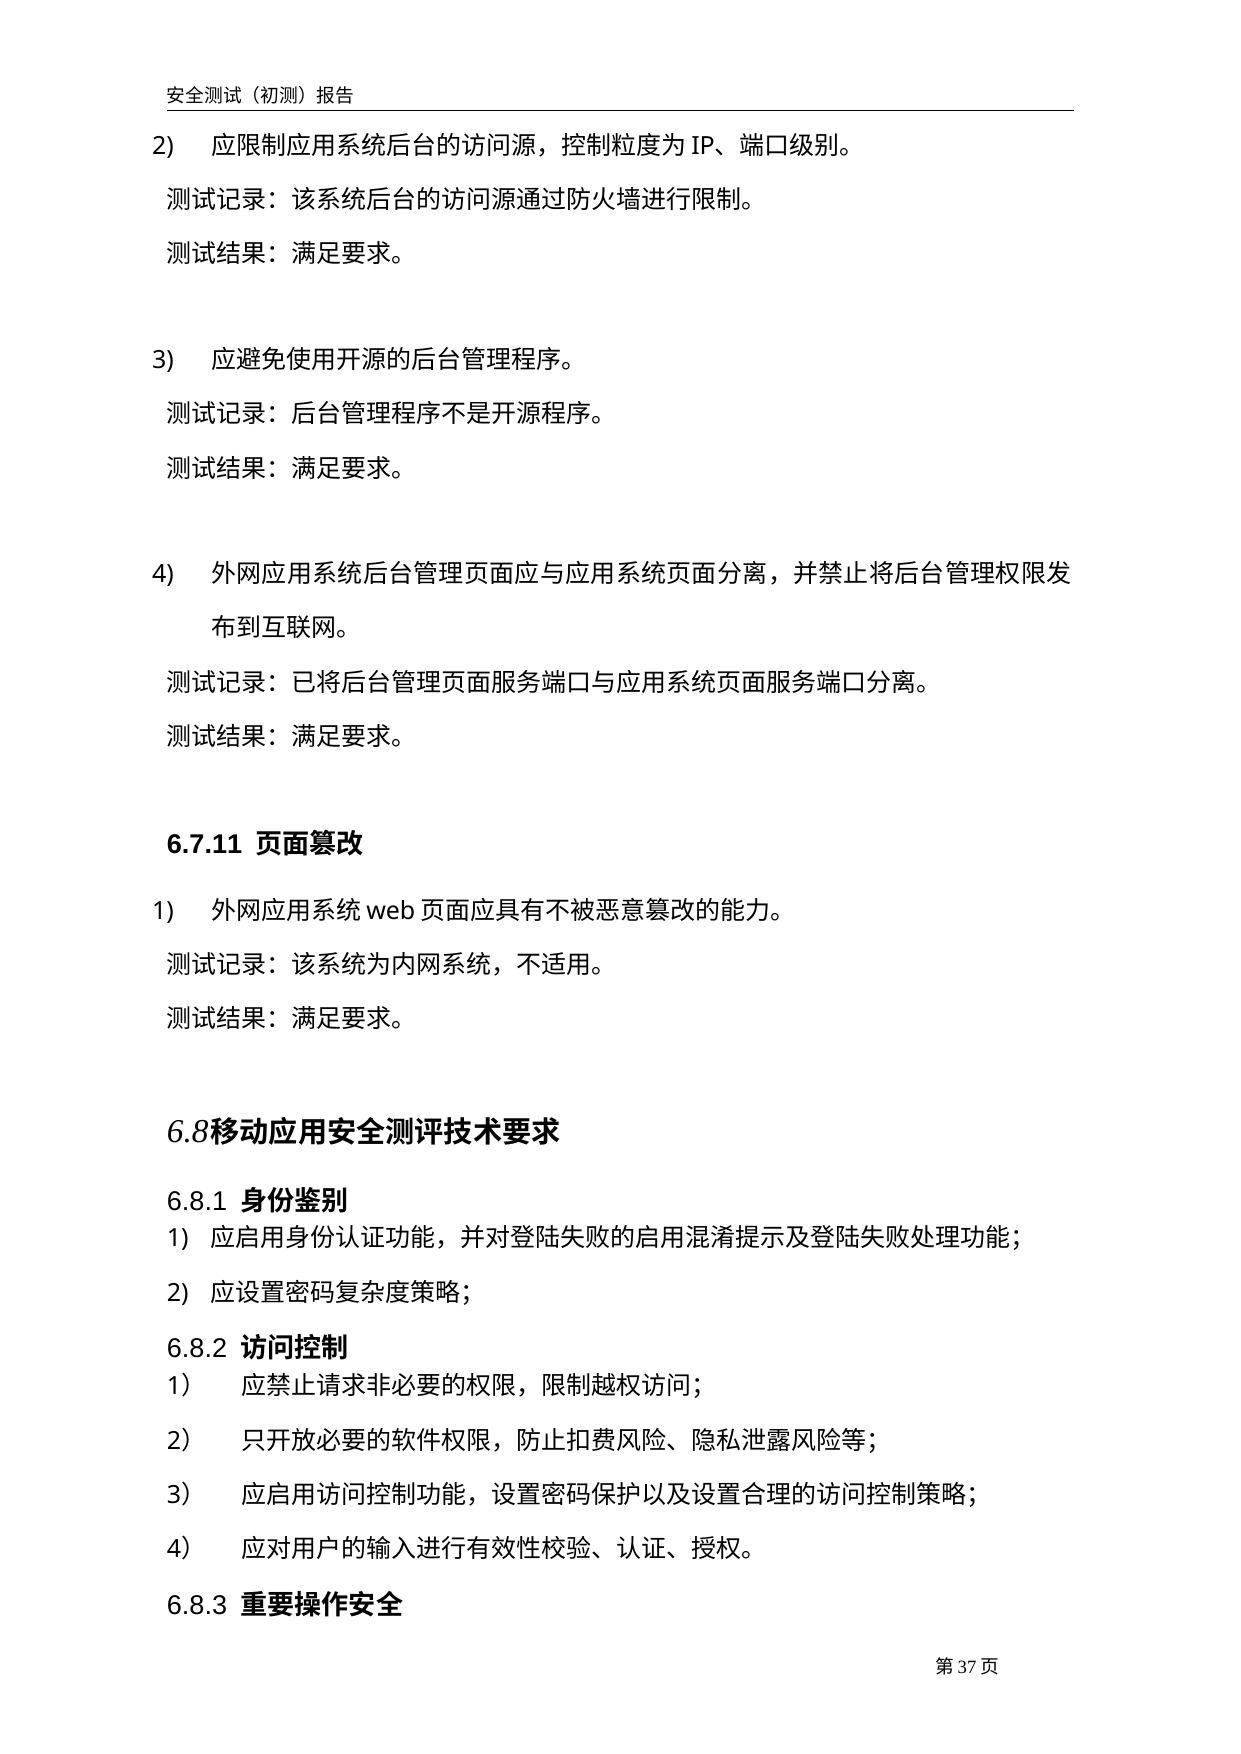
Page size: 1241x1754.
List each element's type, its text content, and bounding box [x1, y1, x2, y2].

text 测试记录：后台管理程序不是开源程序。 [167, 394, 1074, 430]
text 测试记录：该系统为内网系统，不适用。 [167, 944, 1074, 981]
list 外网应用系统后台管理页面应与应用系统页面分离，并禁止将后台管理权限发布到互联网。 [152, 553, 1074, 644]
list 应对用户的输入进行有效性校验、认证、授权。 [167, 1529, 1074, 1565]
text 测试记录：已将后台管理页面服务端口与应用系统页面服务端口分离。 [167, 662, 1074, 698]
text 测试结果：满足要求。 [167, 999, 1074, 1035]
list 应设置密码复杂度策略； [167, 1272, 210, 1308]
subtitle 身份鉴别 [167, 1178, 1074, 1218]
list 应限制应用系统后台的访问源，控制粒度为IP、端口级别。 [152, 125, 1074, 161]
list 应启用访问控制功能，设置密码保护以及设置合理的访问控制策略； [167, 1474, 1074, 1511]
subtitle 访问控制 [167, 1326, 1074, 1366]
text 测试结果：满足要求。 [167, 717, 1074, 753]
list 应禁止请求非必要的权限，限制越权访问； [167, 1366, 242, 1402]
list 应设置密码复杂度策略； [460, 1272, 1074, 1308]
list 只开放必要的软件权限，防止扣费风险、隐私泄露风险等； [167, 1420, 1074, 1456]
list 外网应用系统web页面应具有不被恶意篡改的能力。 [152, 890, 1074, 926]
list 应禁止请求非必要的权限，限制越权访问； [267, 1366, 1074, 1402]
list 应避免使用开源的后台管理程序。 [152, 339, 1074, 376]
text 测试记录：该系统后台的访问源通过防火墙进行限制。 [167, 179, 1074, 216]
subtitle 页面篡改 [167, 822, 1074, 861]
subtitle 移动应用安全测评技术要求 [167, 1109, 1074, 1151]
text 测试结果：满足要求。 [167, 234, 1074, 270]
subtitle 重要操作安全 [167, 1583, 1074, 1622]
text 测试结果：满足要求。 [167, 448, 1074, 484]
